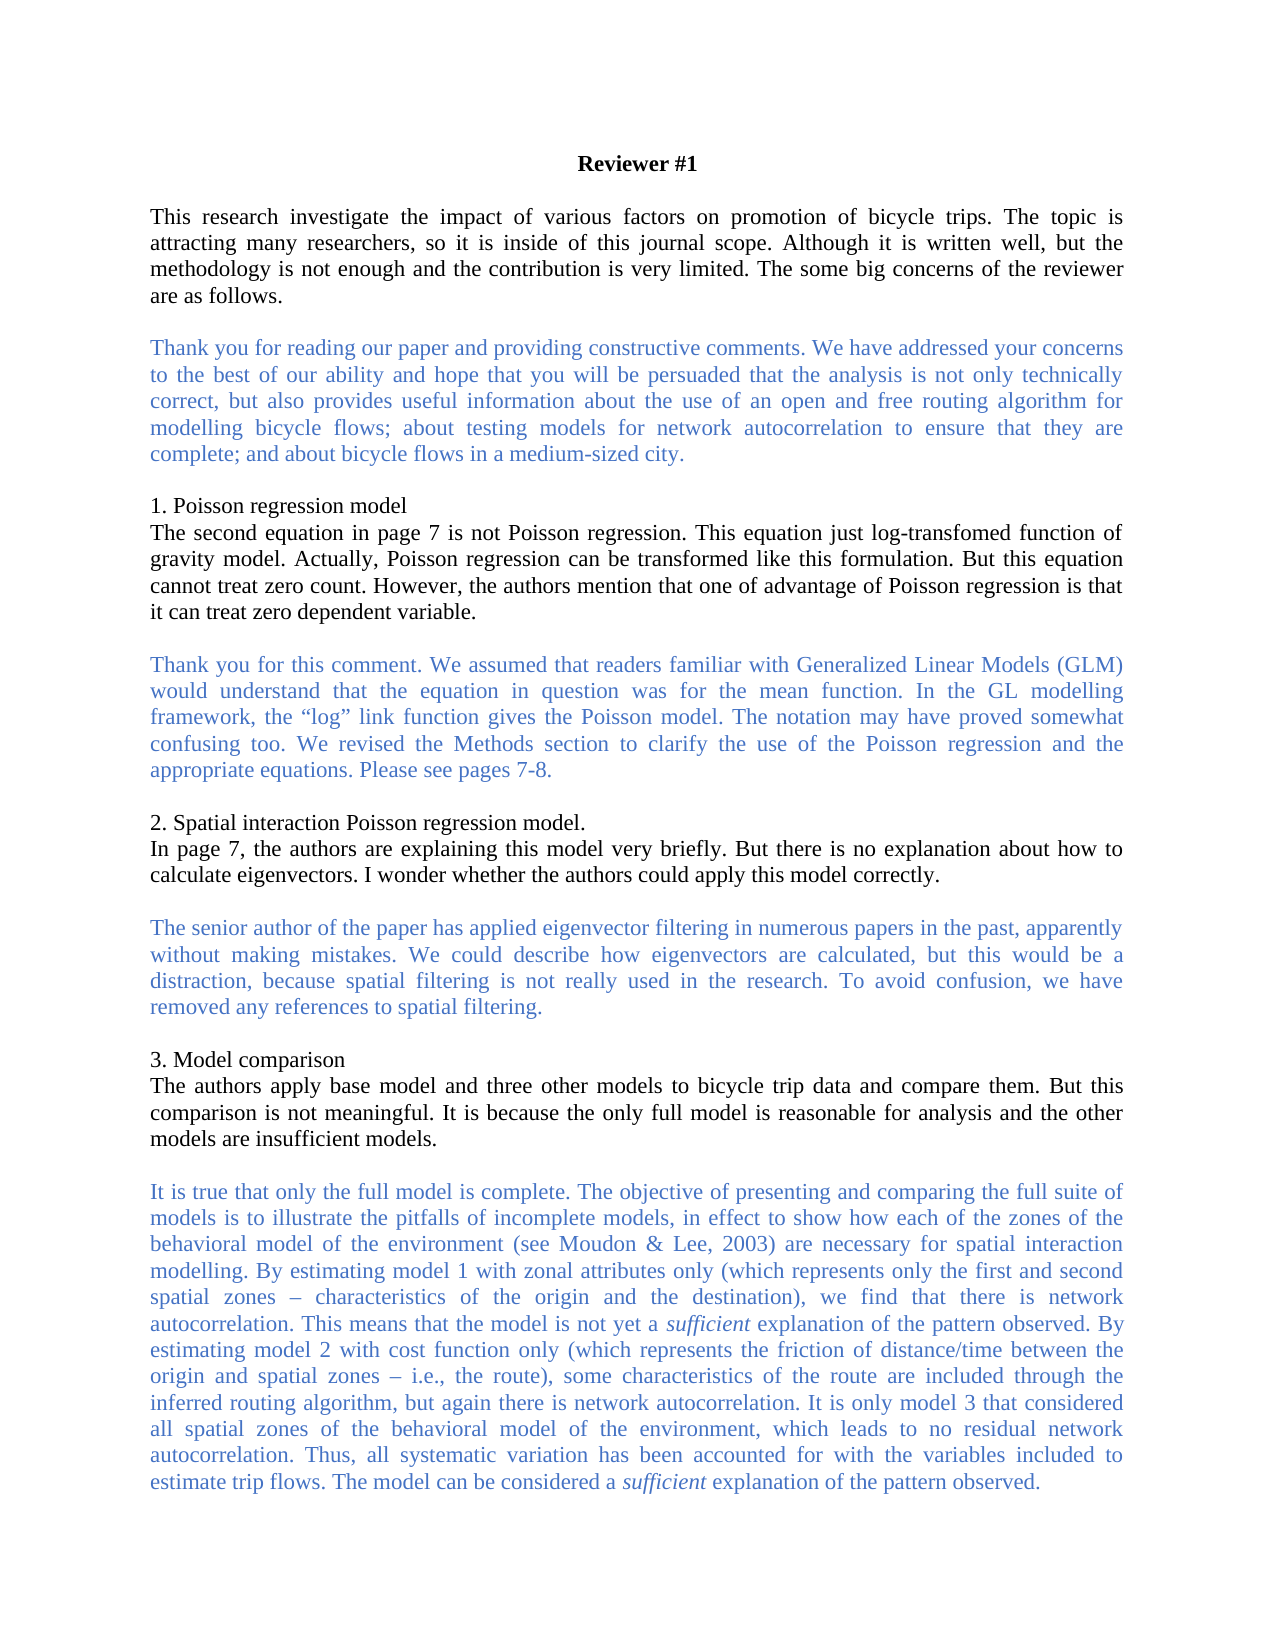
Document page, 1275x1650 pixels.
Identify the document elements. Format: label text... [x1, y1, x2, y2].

text Thank you for reading our paper and providing constructive comments. We have addressed your concerns to the best of our ability and hope that you will be persuaded that the analysis is not only technically correct, but also provides useful information about the use of an open and free routing algorithm for modelling bicycle flows; about testing models for network autocorrelation to ensure that they are complete; and about bicycle flows in a medium-sized city. [150, 334, 1125, 466]
text The authors apply base model and three other models to bicycle trip data and compare them. But this comparison is not meaningful. It is because the only full model is reasonable for analysis and the other models are insufficient models. [150, 1072, 1125, 1151]
text This research investigate the impact of various factors on promotion of bicycle trips. The topic is attracting many researchers, so it is inside of this journal scope. Although it is written well, but the methodology is not enough and the contribution is very limited. The some big concerns of the reviewer are as follows. [150, 203, 1125, 308]
text In page 7, the authors are explaining this model very briefly. But there is no explanation about how to calculate eigenvectors. I wonder whether the authors could apply this model correctly. [150, 835, 1125, 888]
text It is true that only the full model is complete. The objective of presenting and comparing the full suite of models is to illustrate the pitfalls of incomplete models, in effect to show how each of the zones of the behavioral model of the environment (see Moudon & Lee, 2003) are necessary for spatial interaction modelling. By estimating model 1 with zonal attributes only (which represents only the first and second spatial zones – characteristics of the origin and the destination), we find that there is network autocorrelation. This means that the model is not yet a sufficient explanation of the pattern observed. By estimating model 2 with cost function only (which represents the friction of distance/time between the origin and spatial zones – i.e., the route), some characteristics of the route are included through the inferred routing algorithm, but again there is network autocorrelation. It is only model 3 that considered all spatial zones of the behavioral model of the environment, which leads to no residual network autocorrelation. Thus, all systematic variation has been accounted for with the variables included to estimate trip flows. The model can be considered a sufficient explanation of the pattern observed. [150, 1178, 1125, 1494]
text 1. Poisson regression model [150, 493, 1125, 519]
text Thank you for this comment. We assumed that readers familiar with Generalized Linear Models (GLM) would understand that the equation in question was for the mean function. In the GL modelling framework, the “log” link function gives the Poisson model. The notation may have proved somewhat confusing too. We revised the Methods section to clarify the use of the Poisson regression and the appropriate equations. Please see pages 7-8. [150, 651, 1125, 782]
text 3. Model comparison [150, 1046, 1125, 1072]
text The second equation in page 7 is not Poisson regression. This equation just log-transfomed function of gravity model. Actually, Poisson regression can be transformed like this formulation. But this equation cannot treat zero count. However, the authors mention that one of advantage of Poisson regression is that it can treat zero dependent variable. [150, 519, 1125, 624]
text The senior author of the paper has applied eigenvector filtering in numerous papers in the past, apparently without making mistakes. We could describe how eigenvectors are calculated, but this would be a distraction, because spatial filtering is not really used in the research. To avoid confusion, we have removed any references to spatial filtering. [150, 914, 1125, 1020]
text Reviewer #1 [150, 150, 1125, 176]
text 2. Spatial interaction Poisson regression model. [150, 809, 1125, 835]
